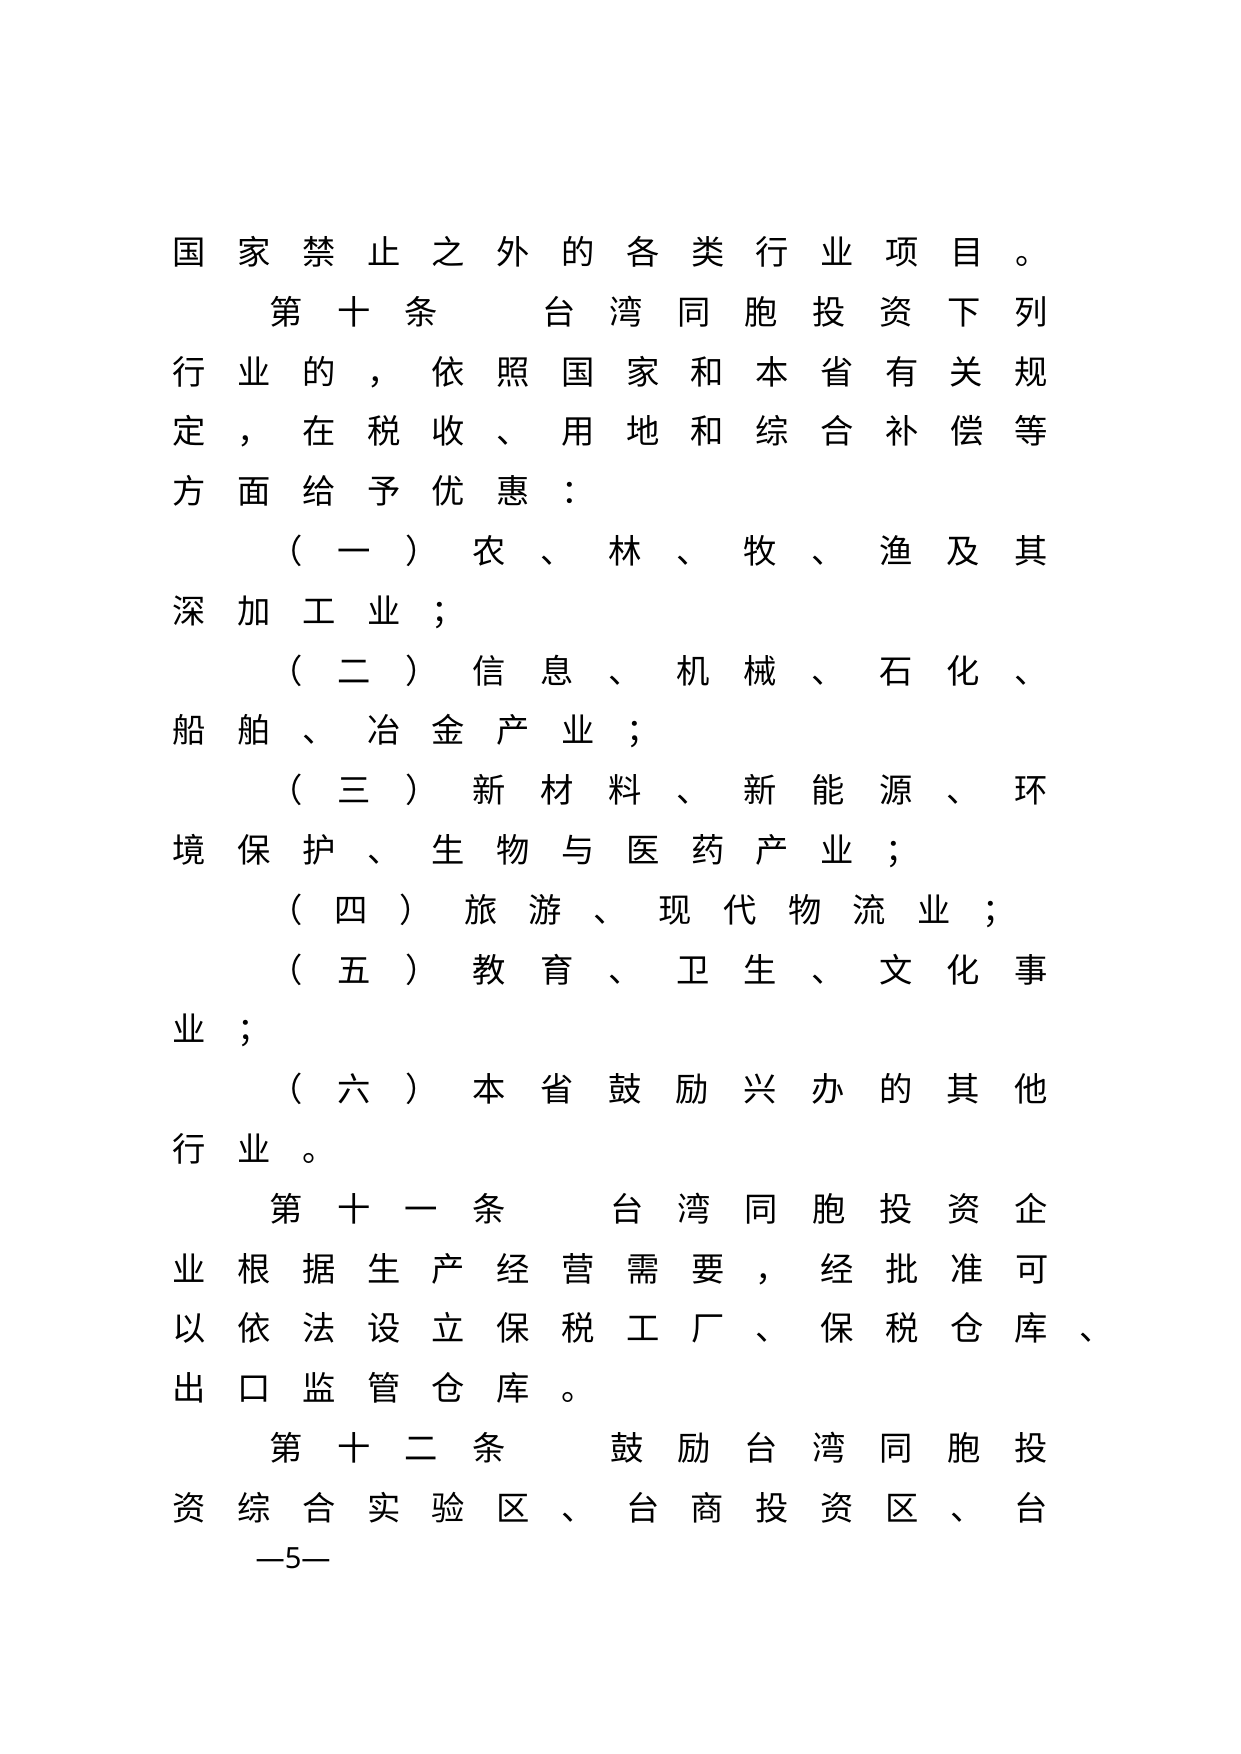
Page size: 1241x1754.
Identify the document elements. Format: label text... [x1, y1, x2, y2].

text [172, 220, 1079, 280]
text （二）信息、机械、石化、船舶、冶金产业； [172, 639, 1079, 758]
text （五）教育、卫生、文化事业； [172, 938, 1079, 1057]
text 第十一条 台湾同胞投资企业根据生产经营需要，经批准可以依法设立保税工厂、保税仓库、出口监管仓库。 [172, 1177, 1079, 1416]
text （六）本省鼓励兴办的其他行业。 [172, 1057, 1079, 1177]
text （三）新材料、新能源、环境保护、生物与医药产业； [172, 758, 1079, 878]
text 第十条 台湾同胞投资下列行业的，依照国家和本省有关规定，在税收、用地和综合补偿等方面给予优惠： [172, 280, 1079, 519]
text （一）农、林、牧、渔及其深加工业； [172, 519, 1079, 639]
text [172, 1416, 1079, 1536]
text （四）旅游、现代物流业； [172, 878, 1079, 938]
